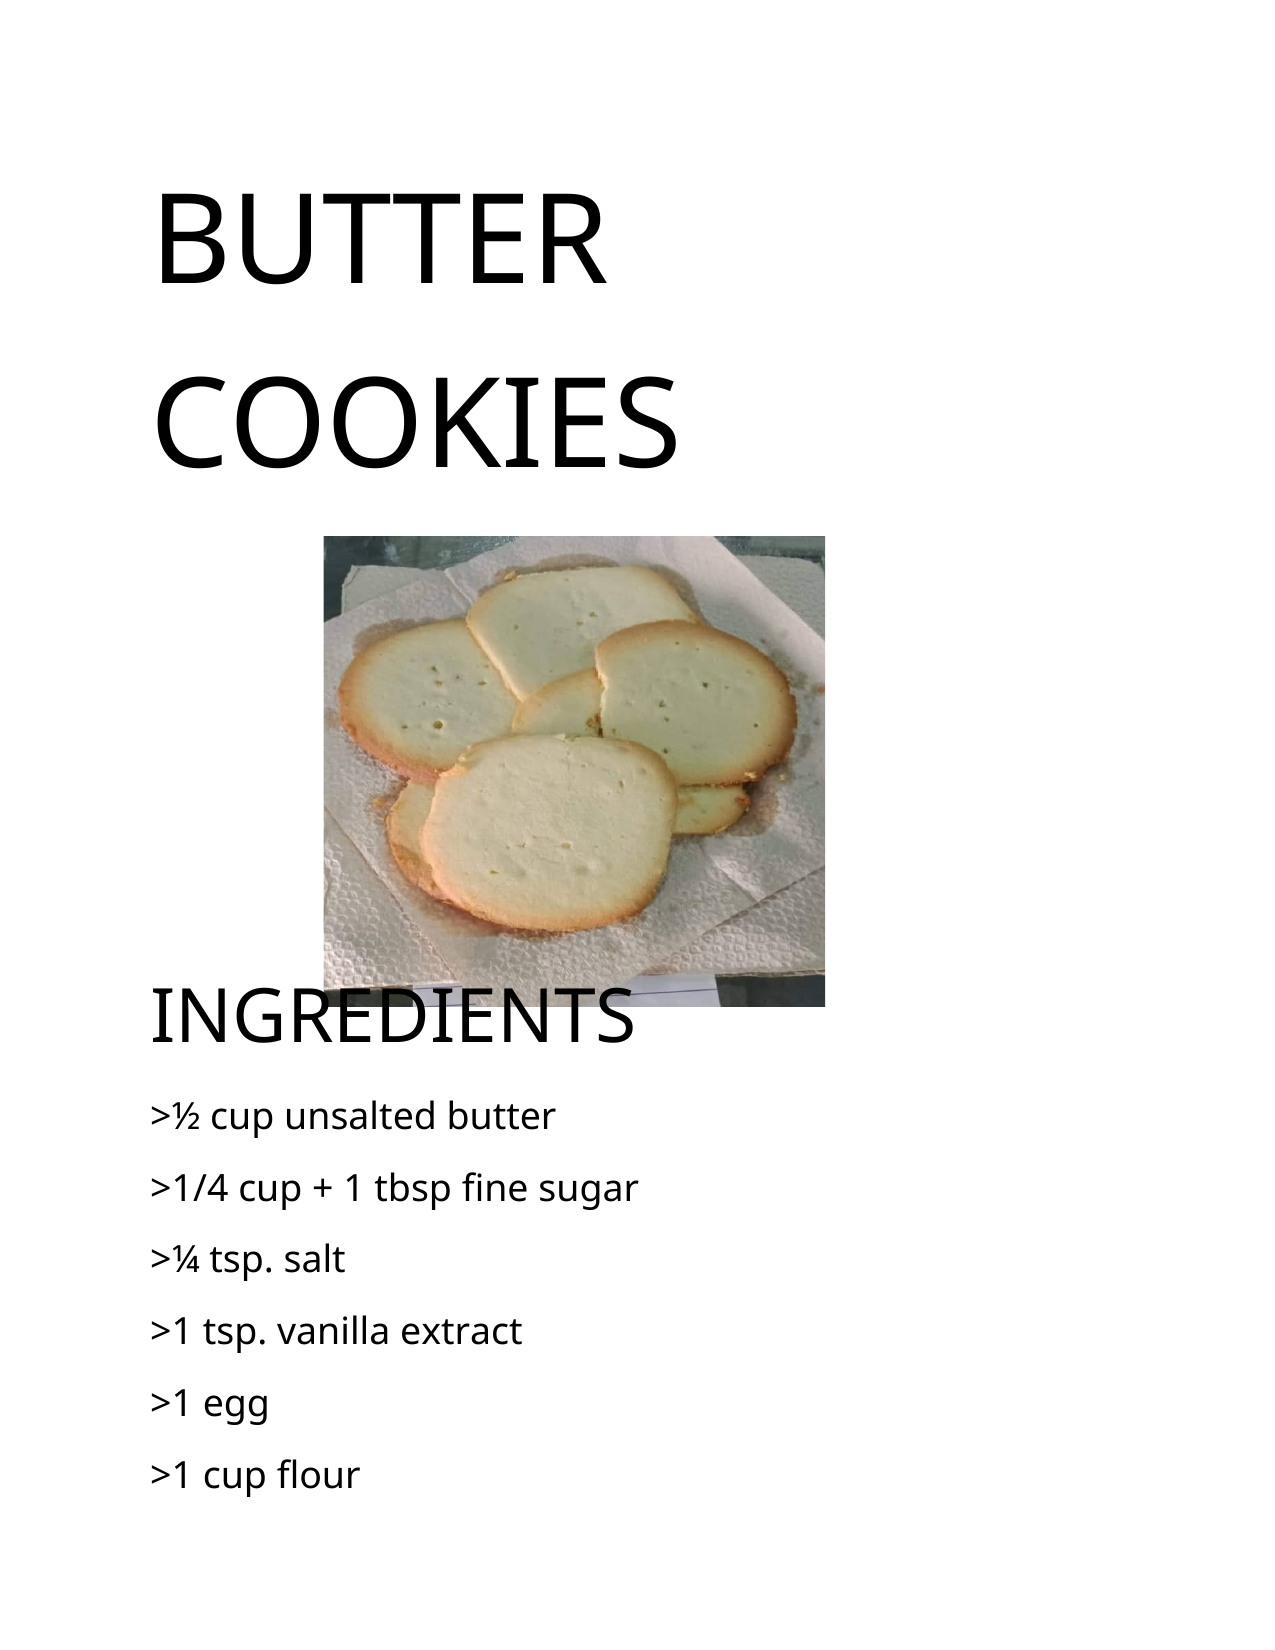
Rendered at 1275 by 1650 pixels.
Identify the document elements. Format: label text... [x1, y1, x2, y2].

text >½ cup unsalted butter [150, 1089, 1125, 1140]
text BUTTER COOKIES [150, 150, 1125, 504]
text INGREDIENTS [150, 962, 1125, 1064]
text >1 cup flour [150, 1448, 1125, 1499]
text >¼ tsp. salt [150, 1233, 1125, 1284]
text >1/4 cup + 1 tbsp fine sugar [150, 1161, 1125, 1212]
picture [323, 536, 826, 962]
text >1 egg [150, 1376, 1125, 1427]
text >1 tsp. vanilla extract [150, 1304, 1125, 1356]
